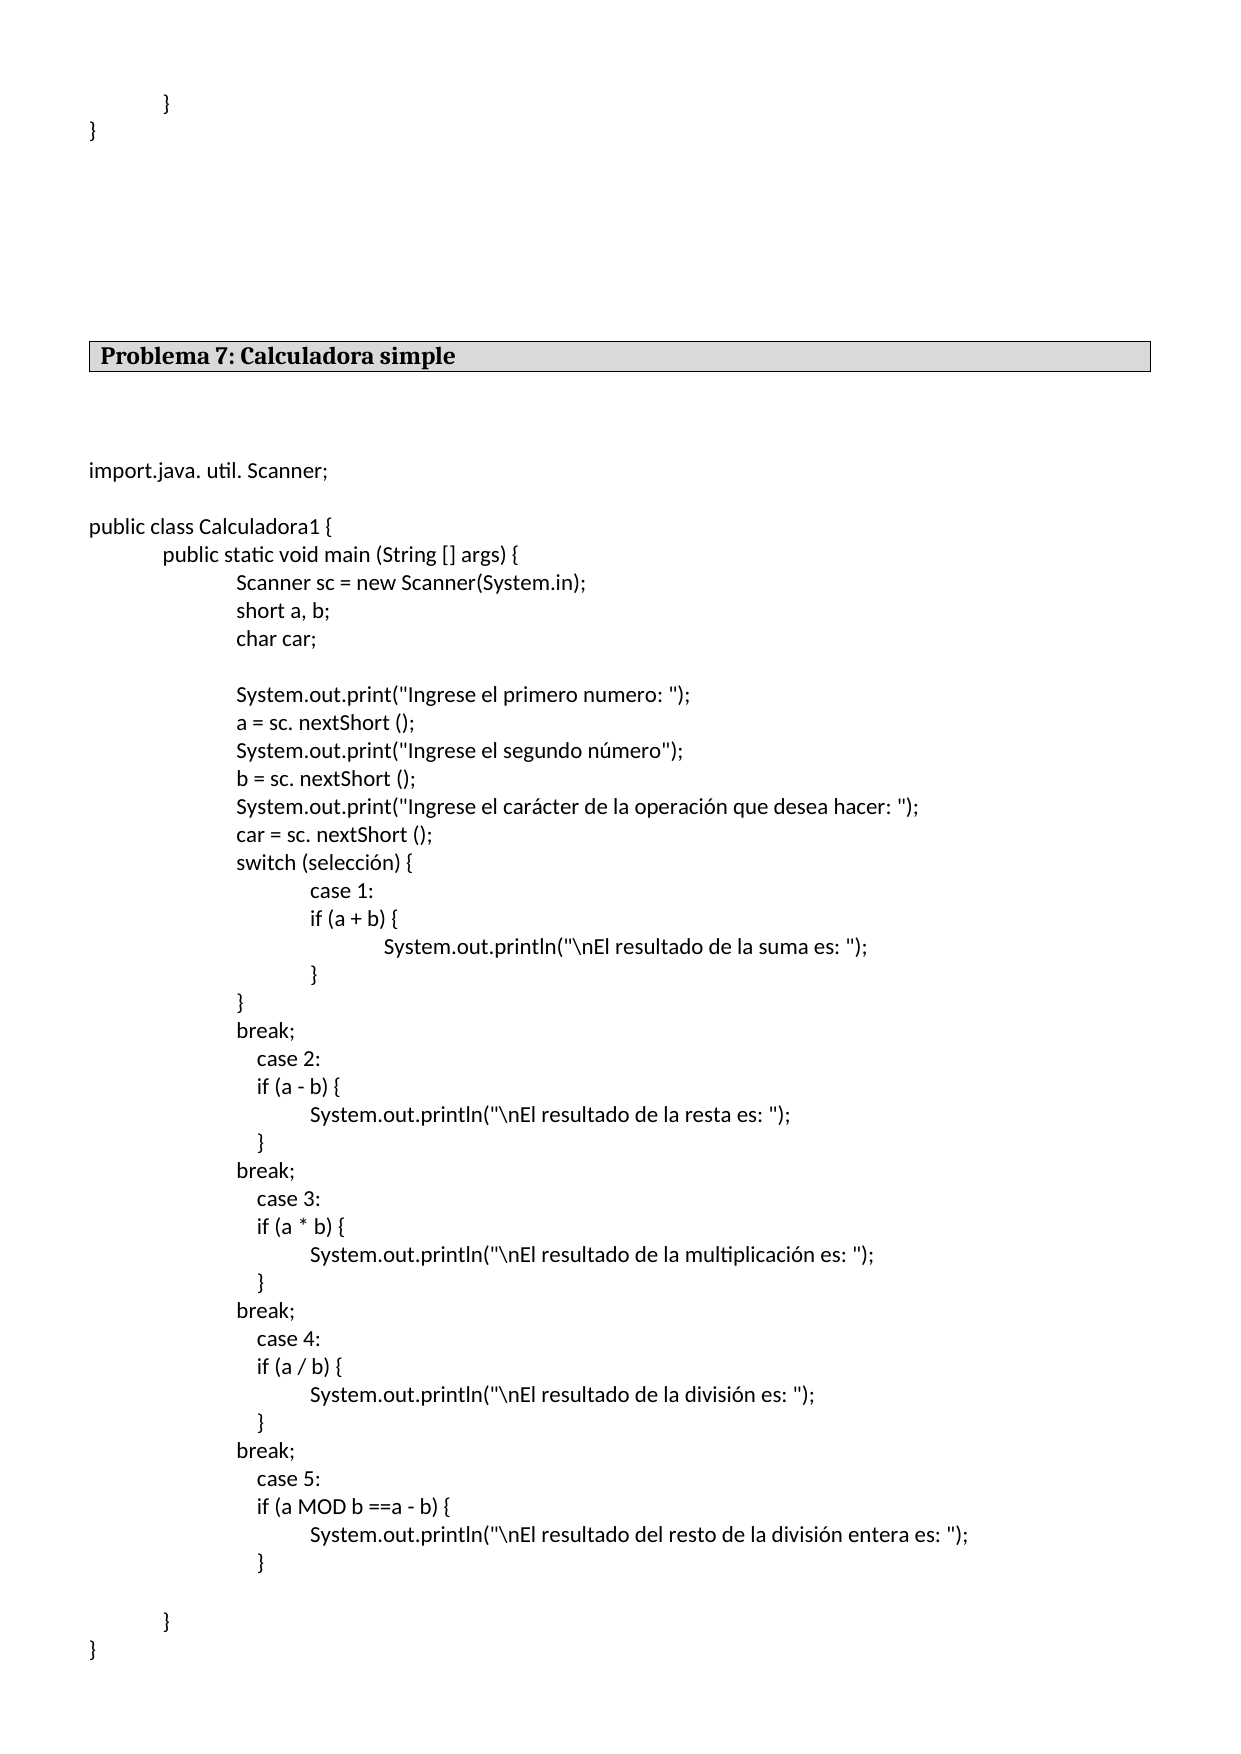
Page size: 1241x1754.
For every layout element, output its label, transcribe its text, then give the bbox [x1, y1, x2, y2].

text break; [89, 1156, 1152, 1184]
text System.out.println("\nEl resultado de la resta es: "); [89, 1100, 1152, 1128]
text short a, b; [89, 596, 1152, 624]
text } [89, 988, 1152, 1016]
text if (a MOD b ==a - b) { [89, 1492, 1152, 1521]
text public class Calculadora1 { [89, 512, 1152, 540]
text } [89, 89, 1152, 117]
text } [89, 1548, 1152, 1577]
text case 2: [89, 1044, 1152, 1072]
text car = sc. nextShort (); [89, 820, 1152, 848]
table_header Problema 7: Calculadora simple [90, 342, 1150, 371]
text } [89, 1128, 1152, 1156]
text if (a / b) { [89, 1352, 1152, 1380]
text case 1: [89, 876, 1152, 904]
text } [89, 1635, 1152, 1663]
text case 3: [89, 1184, 1152, 1212]
text } [89, 1607, 1152, 1635]
text } [89, 960, 1152, 988]
text switch (selección) { [89, 848, 1152, 876]
text break; [89, 1016, 1152, 1044]
text System.out.println("\nEl resultado de la multiplicación es: "); [89, 1240, 1152, 1268]
text if (a * b) { [89, 1212, 1152, 1240]
text case 4: [89, 1324, 1152, 1352]
text import.java. util. Scanner; [89, 456, 1152, 484]
text } [89, 117, 1152, 145]
text System.out.println("\nEl resultado de la suma es: "); [89, 932, 1152, 960]
text } [89, 1408, 1152, 1436]
text if (a + b) { [89, 904, 1152, 932]
text break; [89, 1296, 1152, 1324]
text System.out.print("Ingrese el carácter de la operación que desea hacer: "); [89, 792, 1152, 820]
text System.out.print("Ingrese el segundo número"); [89, 736, 1152, 764]
text if (a - b) { [89, 1072, 1152, 1100]
text Scanner sc = new Scanner(System.in); [89, 568, 1152, 596]
text a = sc. nextShort (); [89, 708, 1152, 736]
text System.out.print("Ingrese el primero numero: "); [89, 680, 1152, 708]
text break; [89, 1436, 1152, 1464]
text public static void main (String [] args) { [89, 540, 1152, 568]
text System.out.println("\nEl resultado del resto de la división entera es: "); [89, 1521, 1152, 1548]
text char car; [89, 624, 1152, 652]
text case 5: [89, 1464, 1152, 1492]
text b = sc. nextShort (); [89, 764, 1152, 792]
text System.out.println("\nEl resultado de la división es: "); [89, 1380, 1152, 1408]
text } [89, 1268, 1152, 1296]
